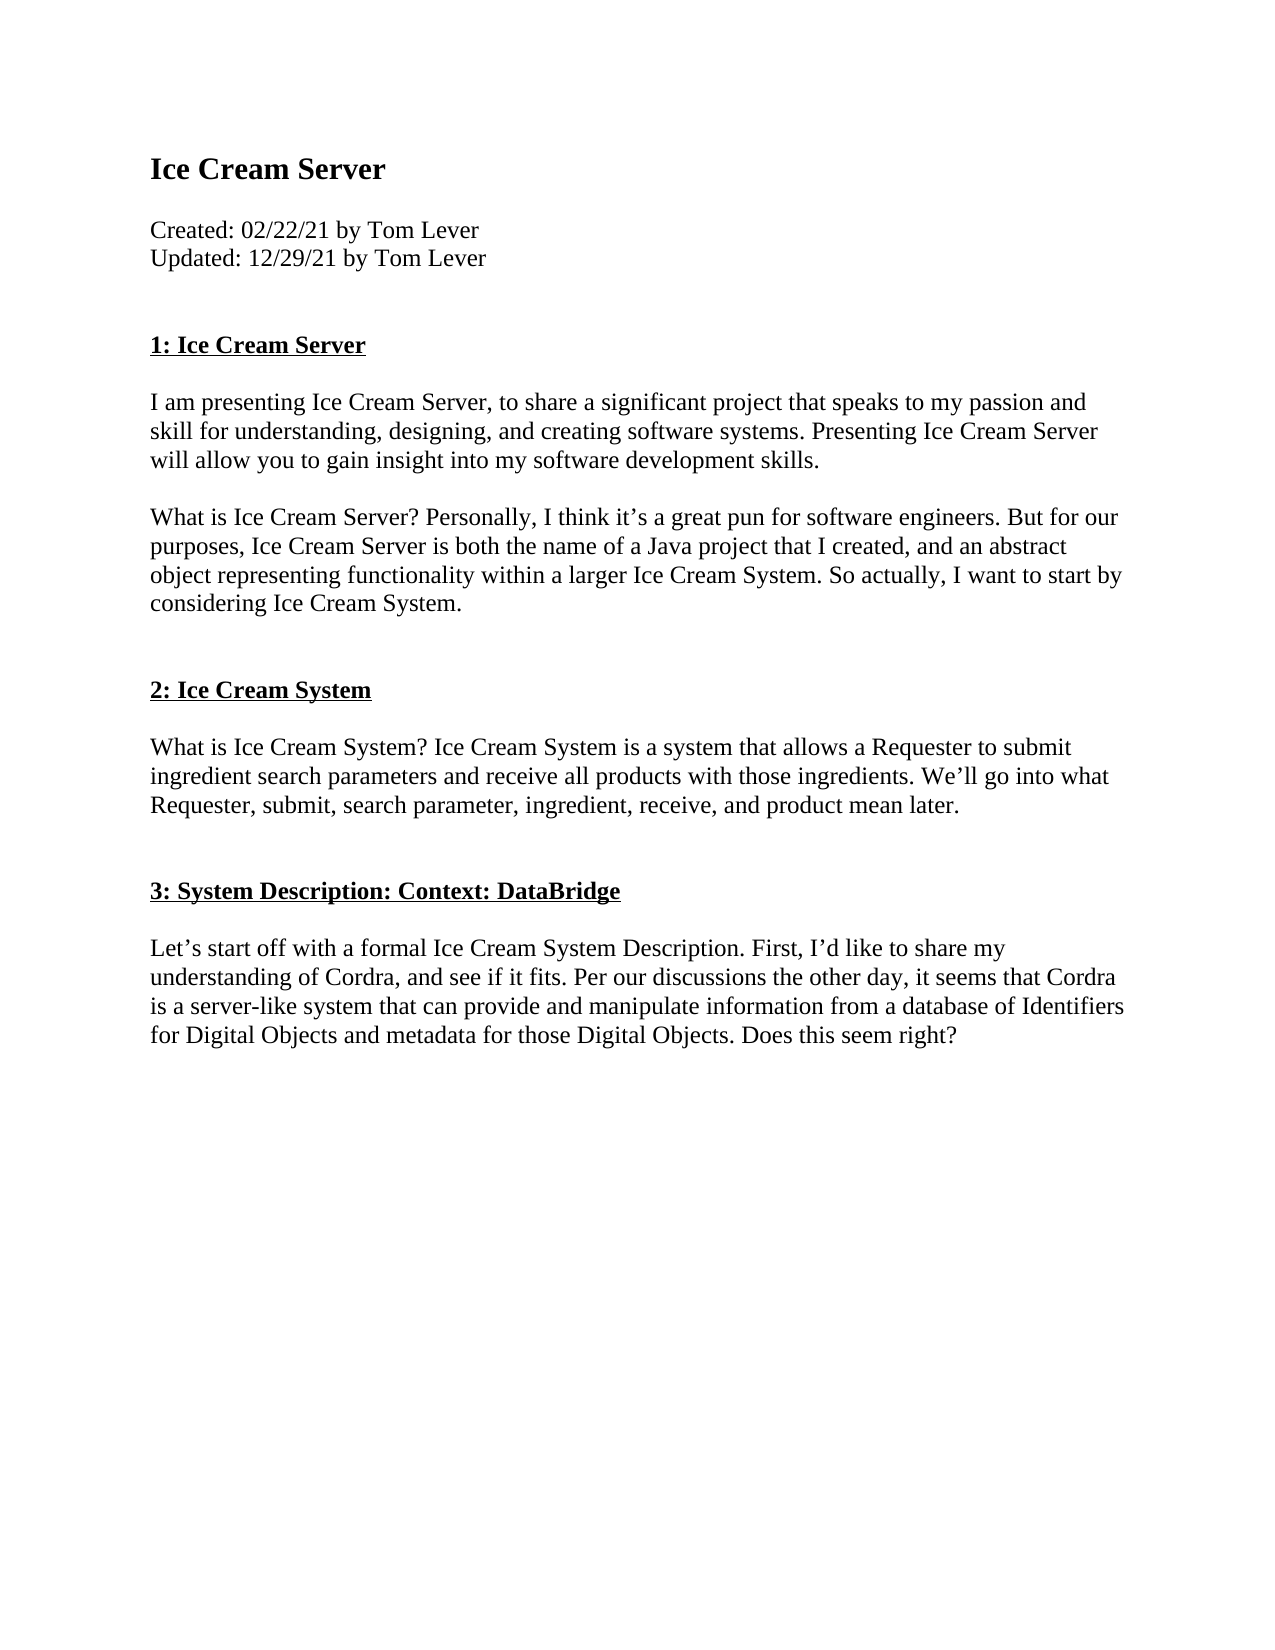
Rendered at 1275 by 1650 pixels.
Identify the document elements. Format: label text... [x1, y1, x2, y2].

text What is Ice Cream System? Ice Cream System is a system that allows a Requester to submit ingredient search parameters and receive all products with those ingredients. We’ll go into what Requester, submit, search parameter, ingredient, receive, and product mean later. [150, 732, 1125, 818]
text 1: Ice Cream Server [150, 330, 1125, 358]
text Ice Cream Server [150, 150, 1125, 186]
text Updated: 12/29/21 by Tom Lever [150, 243, 1125, 272]
text I am presenting Ice Cream Server, to share a significant project that speaks to my passion and skill for understanding, designing, and creating software systems. Presenting Ice Cream Server will allow you to gain insight into my software development skills. [150, 387, 1125, 473]
text What is Ice Cream Server? Personally, I think it’s a great pun for software engineers. But for our purposes, Ice Cream Server is both the name of a Java project that I created, and an abstract object representing functionality within a larger Ice Cream System. So actually, I want to start by considering Ice Cream System. [150, 502, 1125, 617]
text 2: Ice Cream System [150, 675, 1125, 703]
text 3: System Description: Context: DataBridge [150, 876, 1125, 905]
text Created: 02/22/21 by Tom Lever [150, 215, 1125, 243]
text Let’s start off with a formal Ice Cream System Description. First, I’d like to share my understanding of Cordra, and see if it fits. Per our discussions the other day, it seems that Cordra is a server-like system that can provide and manipulate information from a database of Identifiers for Digital Objects and metadata for those Digital Objects. Does this seem right? [150, 933, 1125, 1048]
